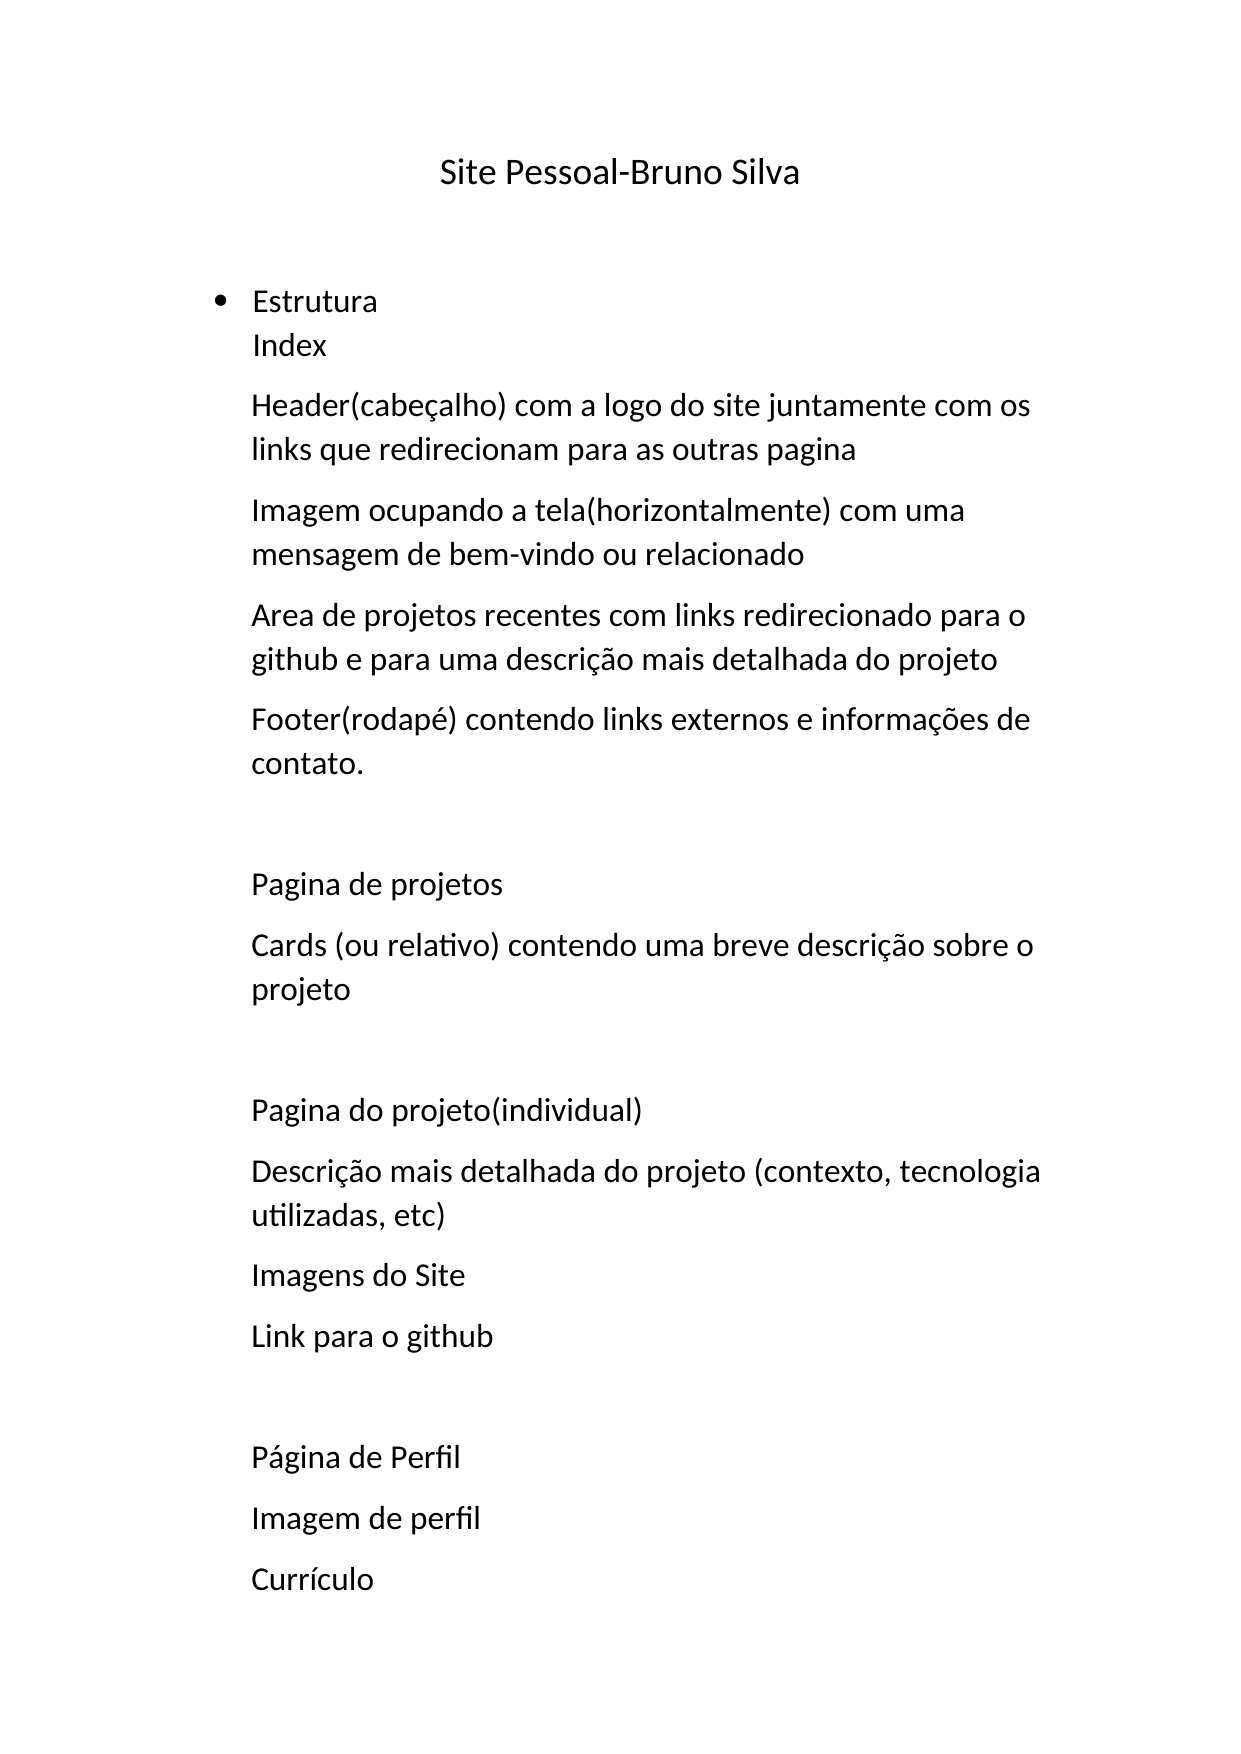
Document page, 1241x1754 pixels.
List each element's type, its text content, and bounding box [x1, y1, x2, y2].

text Página de Perfil [251, 1436, 1063, 1477]
text Imagem de perfil [251, 1497, 1063, 1538]
text Site Pessoal-Bruno Silva [177, 148, 1063, 193]
text Area de projetos recentes com links redirecionado para o github e para uma descrição mais detalhada do projeto [251, 594, 1063, 678]
text Cards (ou relativo) contendo uma breve descrição sobre o projeto [251, 924, 1063, 1009]
list Estrutura [215, 280, 1063, 321]
text Imagens do Site [251, 1254, 1063, 1295]
text Link para o github [251, 1315, 1063, 1356]
list Index [252, 324, 1063, 364]
text Header(cabeçalho) com a logo do site juntamente com os links que redirecionam para as outras pagina [251, 384, 1063, 469]
text Descrição mais detalhada do projeto (contexto, tecnologia utilizadas, etc) [251, 1150, 1063, 1234]
text Pagina do projeto(individual) [251, 1089, 1063, 1130]
text Currículo [251, 1558, 1063, 1598]
text Imagem ocupando a tela(horizontalmente) com uma mensagem de bem-vindo ou relacionado [251, 489, 1063, 574]
text Footer(rodapé) contendo links externos e informações de contato. [251, 698, 1063, 783]
text Pagina de projetos [251, 863, 1063, 904]
